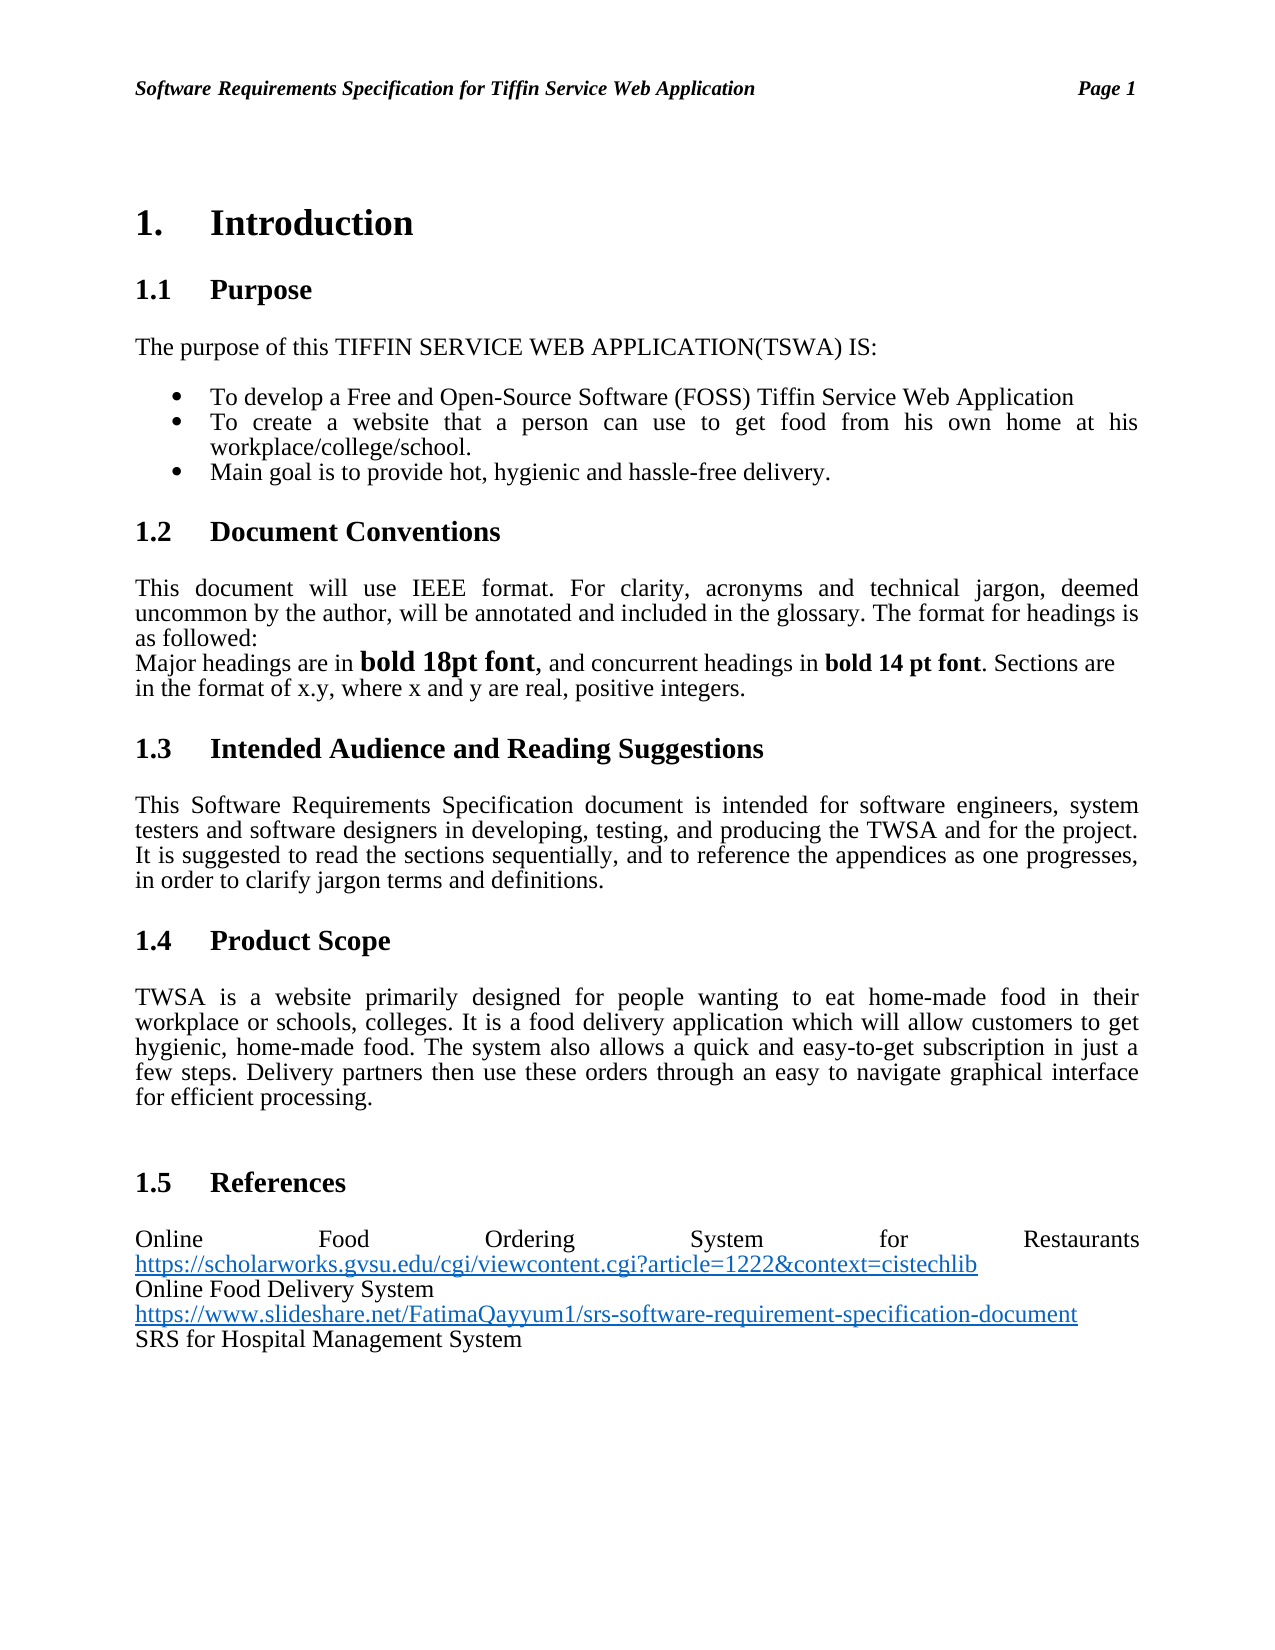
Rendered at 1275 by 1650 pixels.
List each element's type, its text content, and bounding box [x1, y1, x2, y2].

text Online Food Delivery System [135, 1277, 1140, 1302]
subtitle References [135, 1165, 1140, 1198]
list Main goal is to provide hot, hygienic and hassle-free delivery. [172, 460, 1140, 485]
subtitle Document Conventions [135, 514, 1140, 548]
text This Software Requirements Specification document is intended for software engineers, system testers and software designers in developing, testing, and producing the TWSA and for the project. It is suggested to read the sections sequentially, and to reference the appendices as one progresses, in order to clarify jargon terms and definitions. [135, 794, 1140, 894]
list To develop a Free and Open-Source Software (FOSS) Tiffin Service Web Application [172, 385, 1140, 410]
subtitle Product Scope [135, 923, 1140, 956]
text https://www.slideshare.net/FatimaQayyum1/srs-software-requirement-specification-document [135, 1302, 1140, 1327]
subtitle Purpose [135, 272, 1140, 306]
text This document will use IEEE format. For clarity, acronyms and technical jargon, deemed uncommon by the author, will be annotated and included in the glossary. The format for headings is as followed: [135, 577, 1140, 652]
subtitle Intended Audience and Reading Suggestions [135, 731, 1140, 764]
text Online Food Ordering System for Restaurants https://scholarworks.gvsu.edu/cgi/viewcontent.cgi?article=1222&context=cistechlib [135, 1227, 1140, 1277]
text in the format of x.y, where x and y are real, positive integers. [135, 677, 1140, 702]
subtitle Introduction [135, 200, 1140, 243]
text The purpose of this TIFFIN SERVICE WEB APPLICATION(TSWA) IS: [135, 335, 1140, 360]
text Major headings are in bold 18pt font, and concurrent headings in bold 14 pt font. Sections are [135, 652, 1140, 677]
text TWSA is a website primarily designed for people wanting to eat home-made food in their workplace or schools, colleges. It is a food delivery application which will allow customers to get hygienic, home-made food. The system also allows a quick and easy-to-get subscription in just a few steps. Delivery partners then use these orders through an easy to navigate graphical interface for efficient processing. [135, 986, 1140, 1111]
list To create a website that a person can use to get food from his own home at his workplace/college/school. [172, 410, 1140, 460]
text SRS for Hospital Management System [135, 1327, 1140, 1352]
